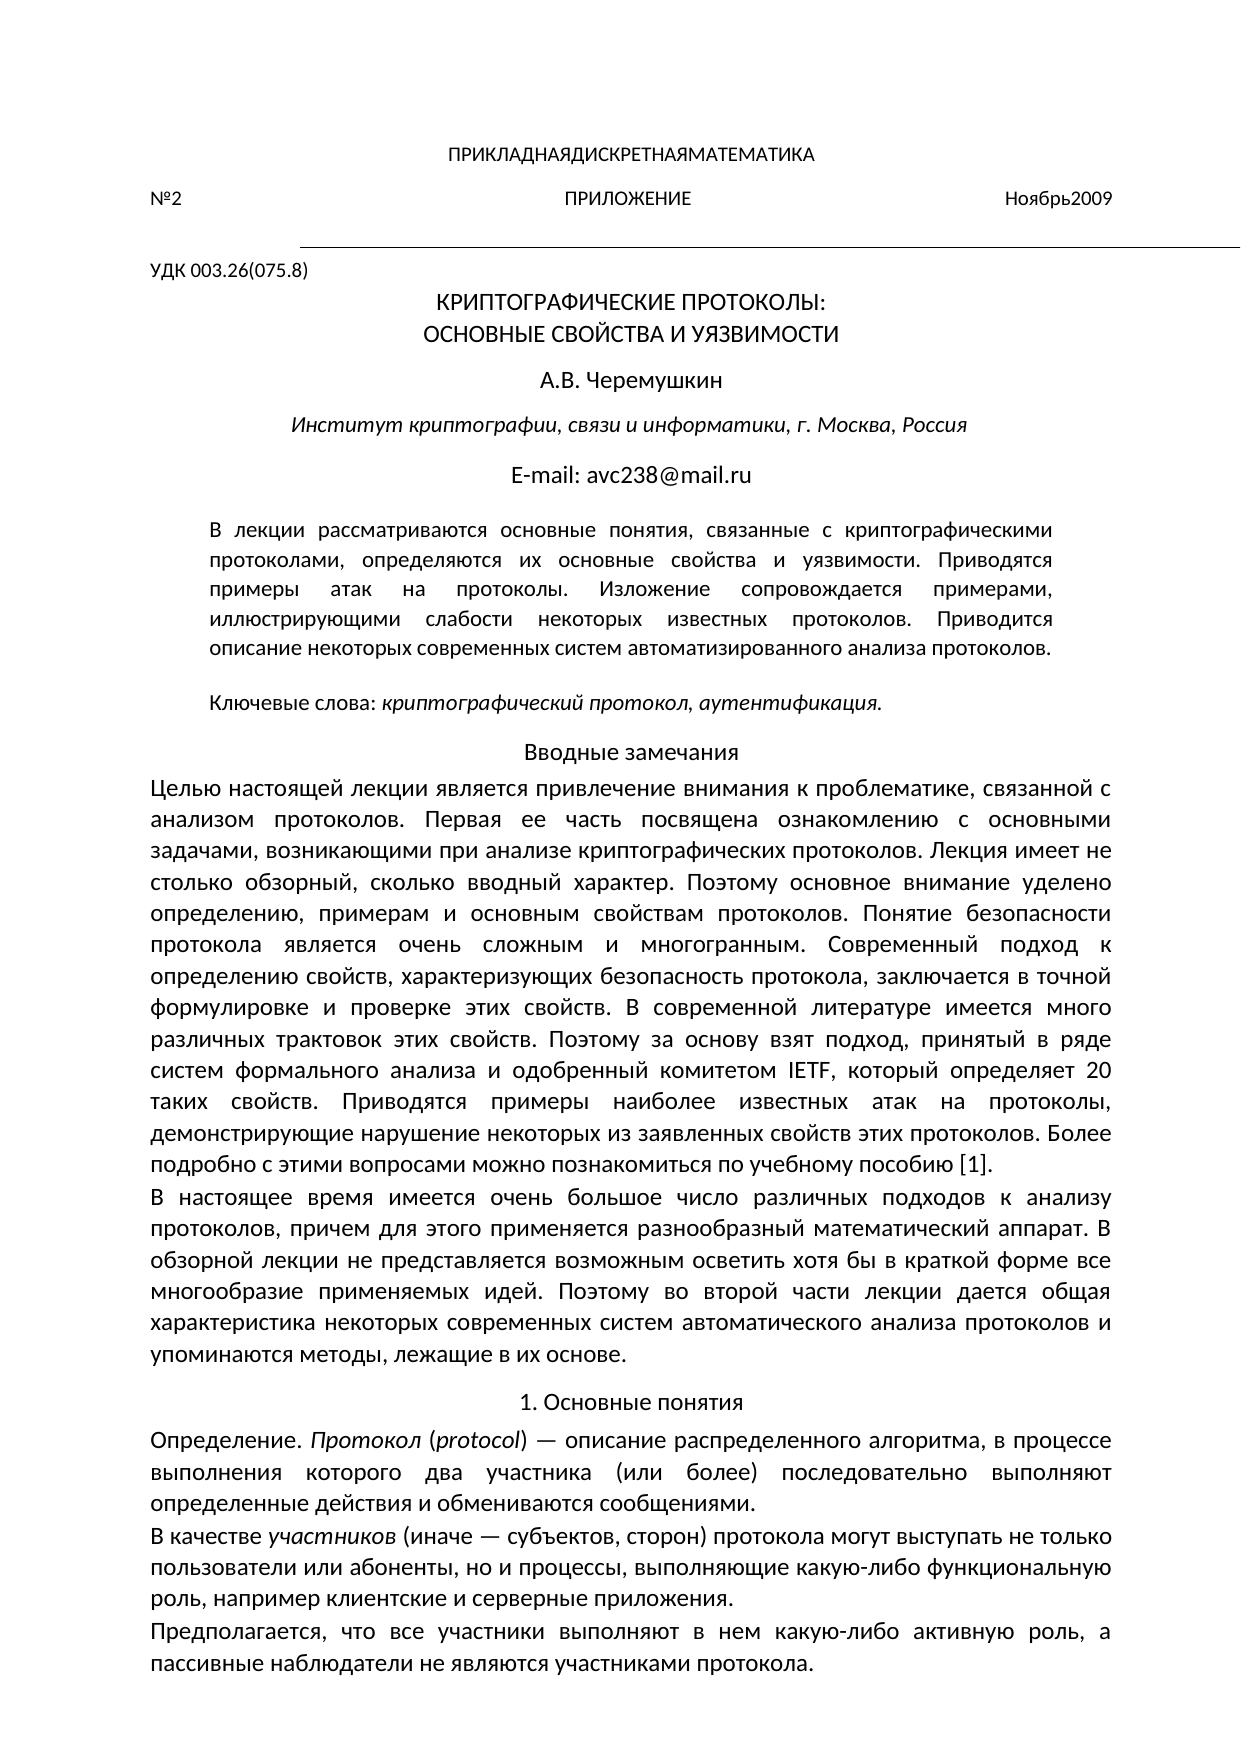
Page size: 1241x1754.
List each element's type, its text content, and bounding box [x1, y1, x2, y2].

text №2 ПРИЛОЖЕНИЕ Ноябрь2009 [150, 185, 1113, 210]
text Определение. Протокол (protocol) — описание распределенного алгоритма, в процессе выполнения которого два участника (или более) последовательно выполняют определенные действия и обмениваются сообщениями. [150, 1424, 1113, 1517]
text Вводные замечания [150, 736, 1113, 767]
text УДК 003.26(075.8) [150, 258, 1113, 283]
text Институт криптографии, связи и информатики, г. Москва, Россия [150, 410, 1111, 438]
text В настоящее время имеется очень большое число различных подходов к анализу протоколов, причем для этого применяется разнообразный математический аппарат. В обзорной лекции не представляется возможным осветить хотя бы в краткой форме все многообразие применяемых идей. Поэтому во второй части лекции дается общая характеристика некоторых современных систем автоматического анализа протоколов и упоминаются методы, лежащие в их основе. [150, 1181, 1113, 1368]
text ОСНОВНЫЕ СВОЙСТВА И УЯЗВИМОСТИ [150, 318, 1113, 349]
text В качестве участников (иначе — субъектов, сторон) протокола могут выступать не только пользователи или абоненты, но и процессы, выполняющие какую-либо функциональную роль, например клиентские и серверные приложения. [150, 1520, 1113, 1613]
text В лекции рассматриваются основные понятия, связанные с криптографическими протоколами, определяются их основные свойства и уязвимости. Приводятся примеры атак на протоколы. Изложение сопровождается примерами, иллюстрирующими слабости некоторых известных протоколов. Приводится описание некоторых современных систем автоматизированного анализа протоколов. [209, 516, 1054, 661]
text Целью настоящей лекции является привлечение внимания к проблематике, связанной с анализом протоколов. Первая ее часть посвящена ознакомлению с основными задачами, возникающими при анализе криптографических протоколов. Лекция имеет не столько обзорный, сколько вводный характер. Поэтому основное внимание уделено определению, примерам и основным свойствам протоколов. Понятие безопасности протокола является очень сложным и многогранным. Современный подход к определению свойств, характеризующих безопасность протокола, заключается в точной формулировке и проверке этих свойств. В современной литературе имеется много различных трактовок этих свойств. Поэтому за основу взят подход, принятый в ряде систем формального анализа и одобренный комитетом IETF, который определяет 20 таких свойств. Приводятся примеры наиболее известных атак на протоколы, демонстрирующие нарушение некоторых из заявленных свойств этих протоколов. Более подробно с этими вопросами можно познакомиться по учебному пособию [1]. [150, 772, 1113, 1179]
text E-mail: avc238@mail.ru [150, 459, 1113, 489]
text Предполагается, что все участники выполняют в нем какую-либо активную роль, а пассивные наблюдатели не являются участниками протокола. [150, 1616, 1113, 1677]
text ПРИКЛАДНАЯДИСКРЕТНАЯМАТЕМАТИКА [150, 141, 1113, 167]
text А.В. Черемушкин [150, 364, 1113, 395]
text Ключевые слова: криптографический протокол, аутентификация. [209, 688, 1113, 716]
text КРИПТОГРАФИЧЕСКИЕ ПРОТОКОЛЫ: [150, 286, 1113, 317]
text 1. Основные понятия [150, 1386, 1113, 1416]
